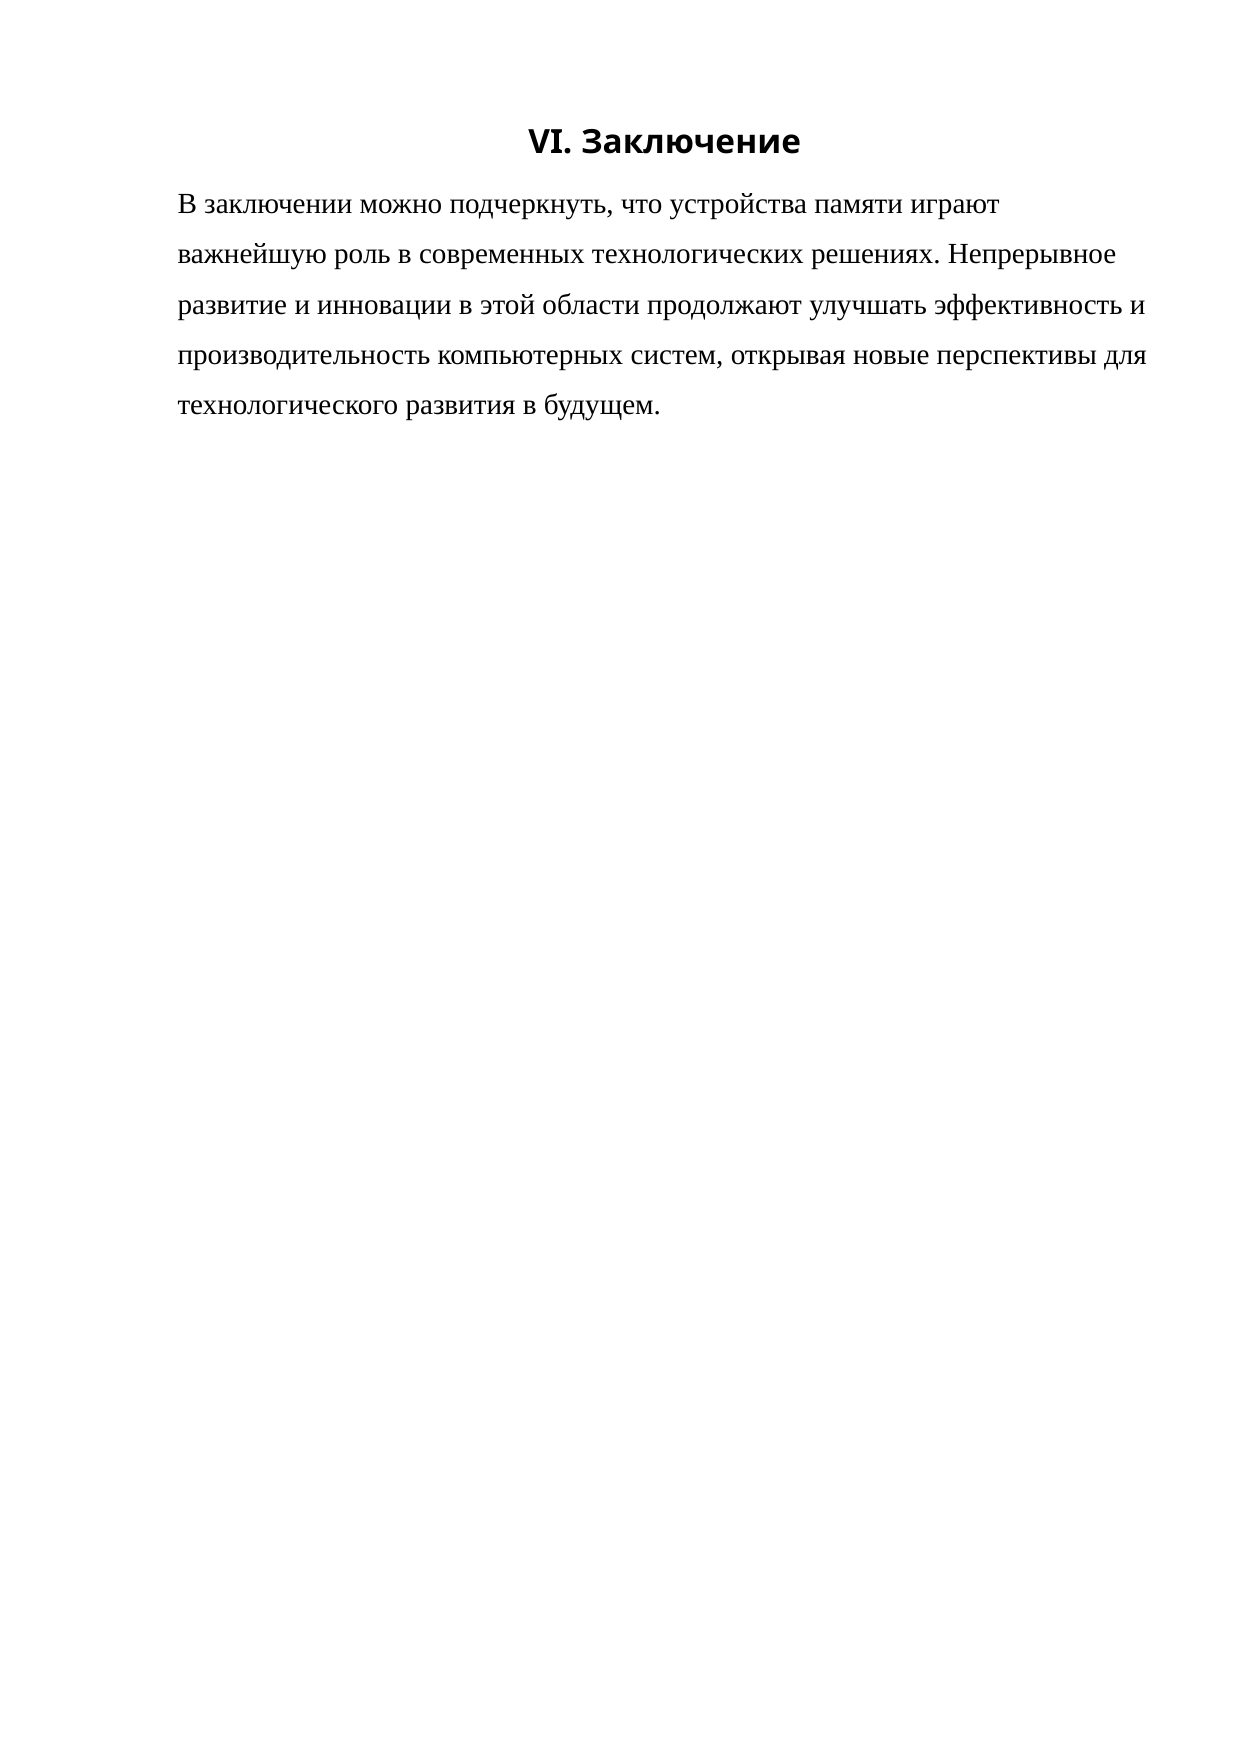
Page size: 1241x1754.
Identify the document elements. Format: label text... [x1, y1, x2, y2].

text В заключении можно подчеркнуть, что устройства памяти играют важнейшую роль в современных технологических решениях. Непрерывное развитие и инновации в этой области продолжают улучшать эффективность и производительность компьютерных систем, открывая новые перспективы для технологического развития в будущем. [177, 186, 1152, 421]
subtitle VI. Заключение [177, 118, 1152, 163]
